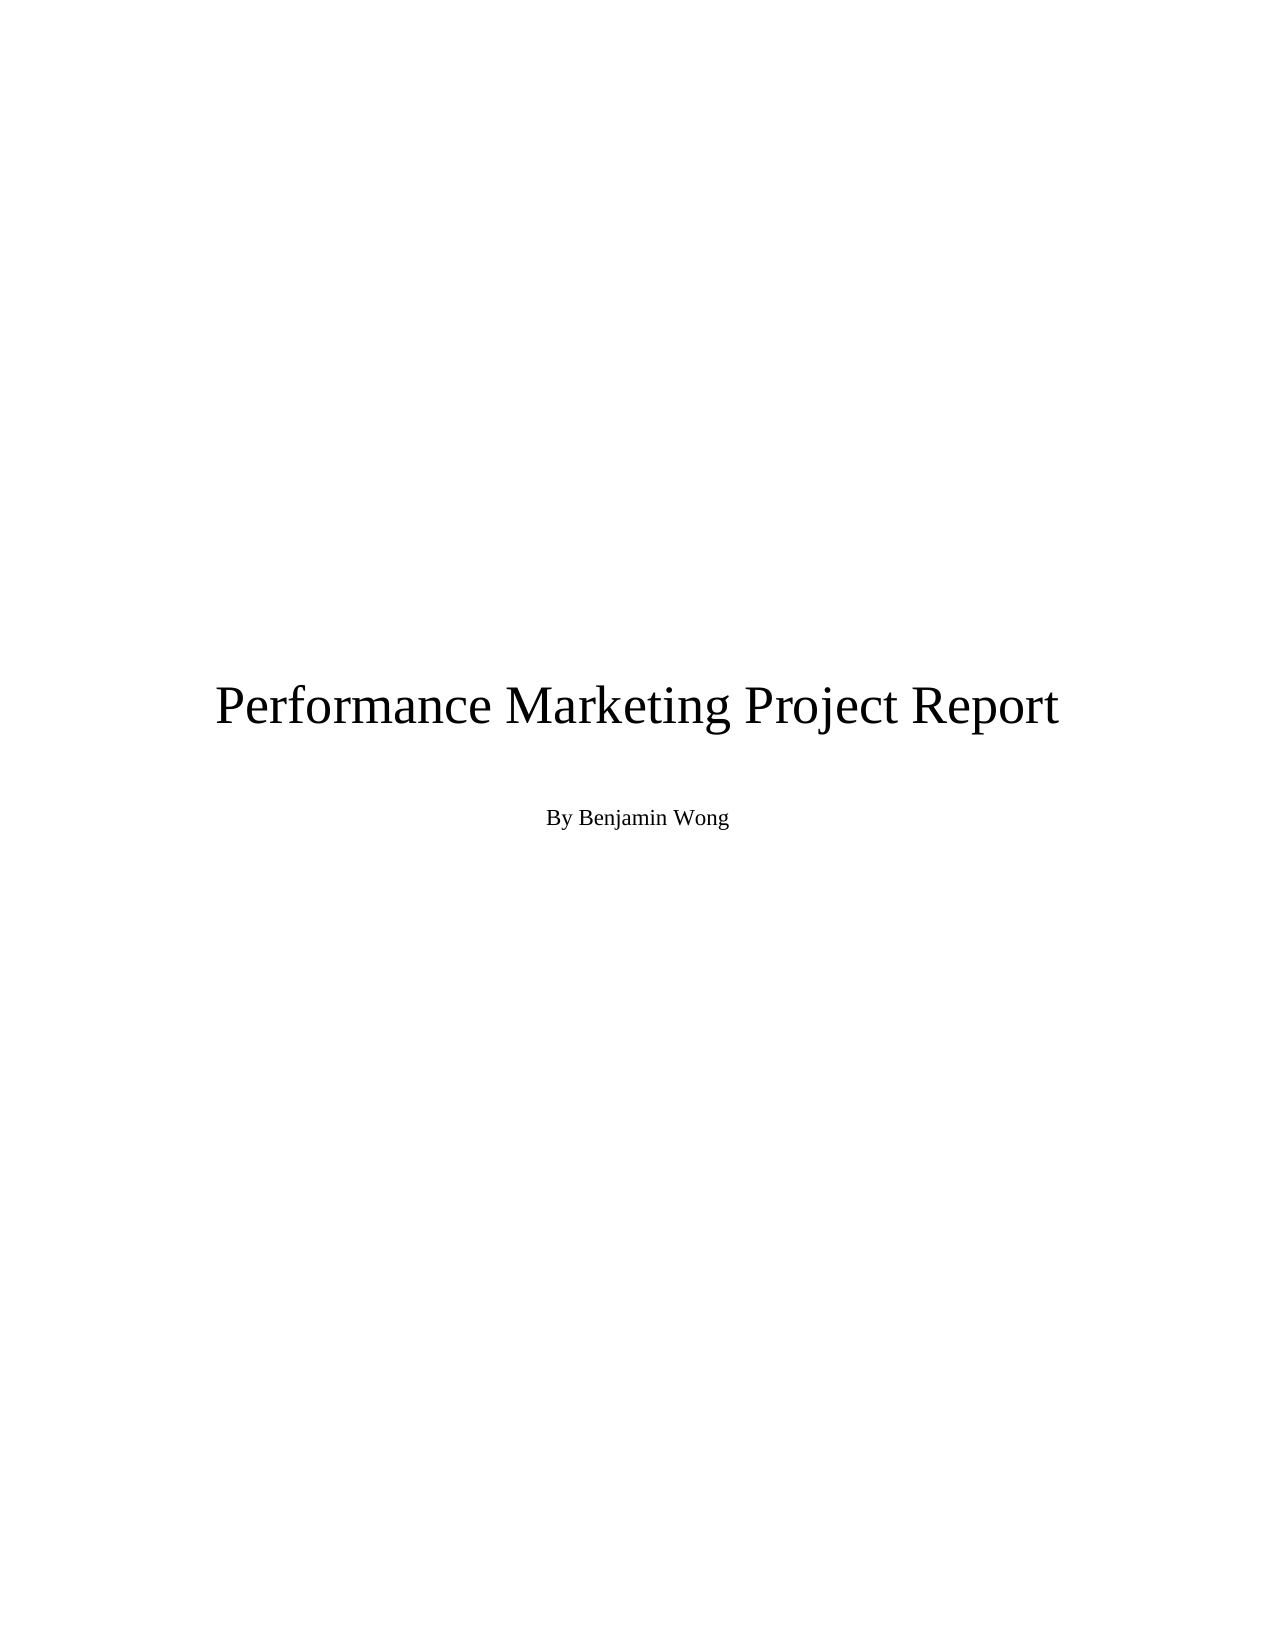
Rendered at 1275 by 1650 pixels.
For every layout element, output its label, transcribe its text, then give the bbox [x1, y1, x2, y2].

text By Benjamin Wong [150, 804, 1125, 831]
title Performance Marketing Project Report [150, 673, 1125, 736]
